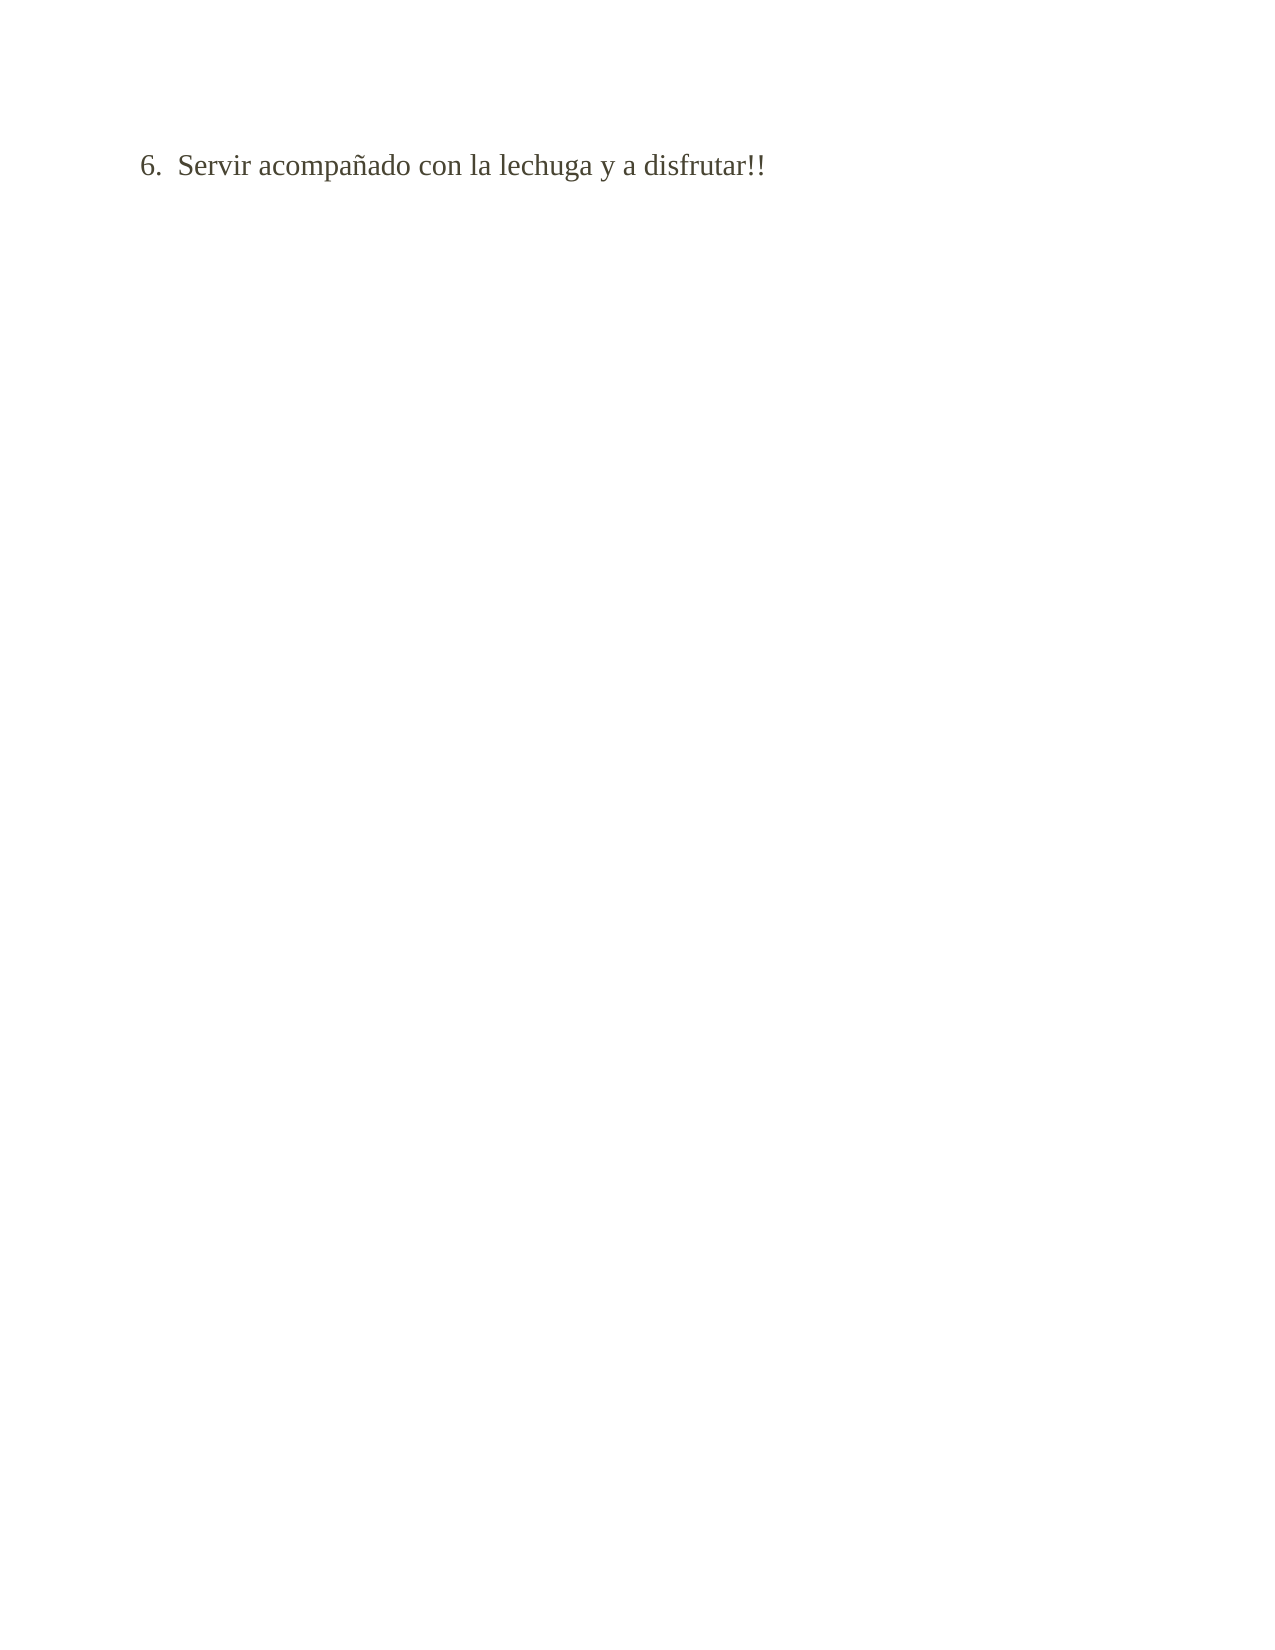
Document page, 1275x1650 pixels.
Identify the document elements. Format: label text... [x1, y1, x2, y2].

list Servir acompañado con la lechuga y a disfrutar!! [140, 148, 1098, 182]
